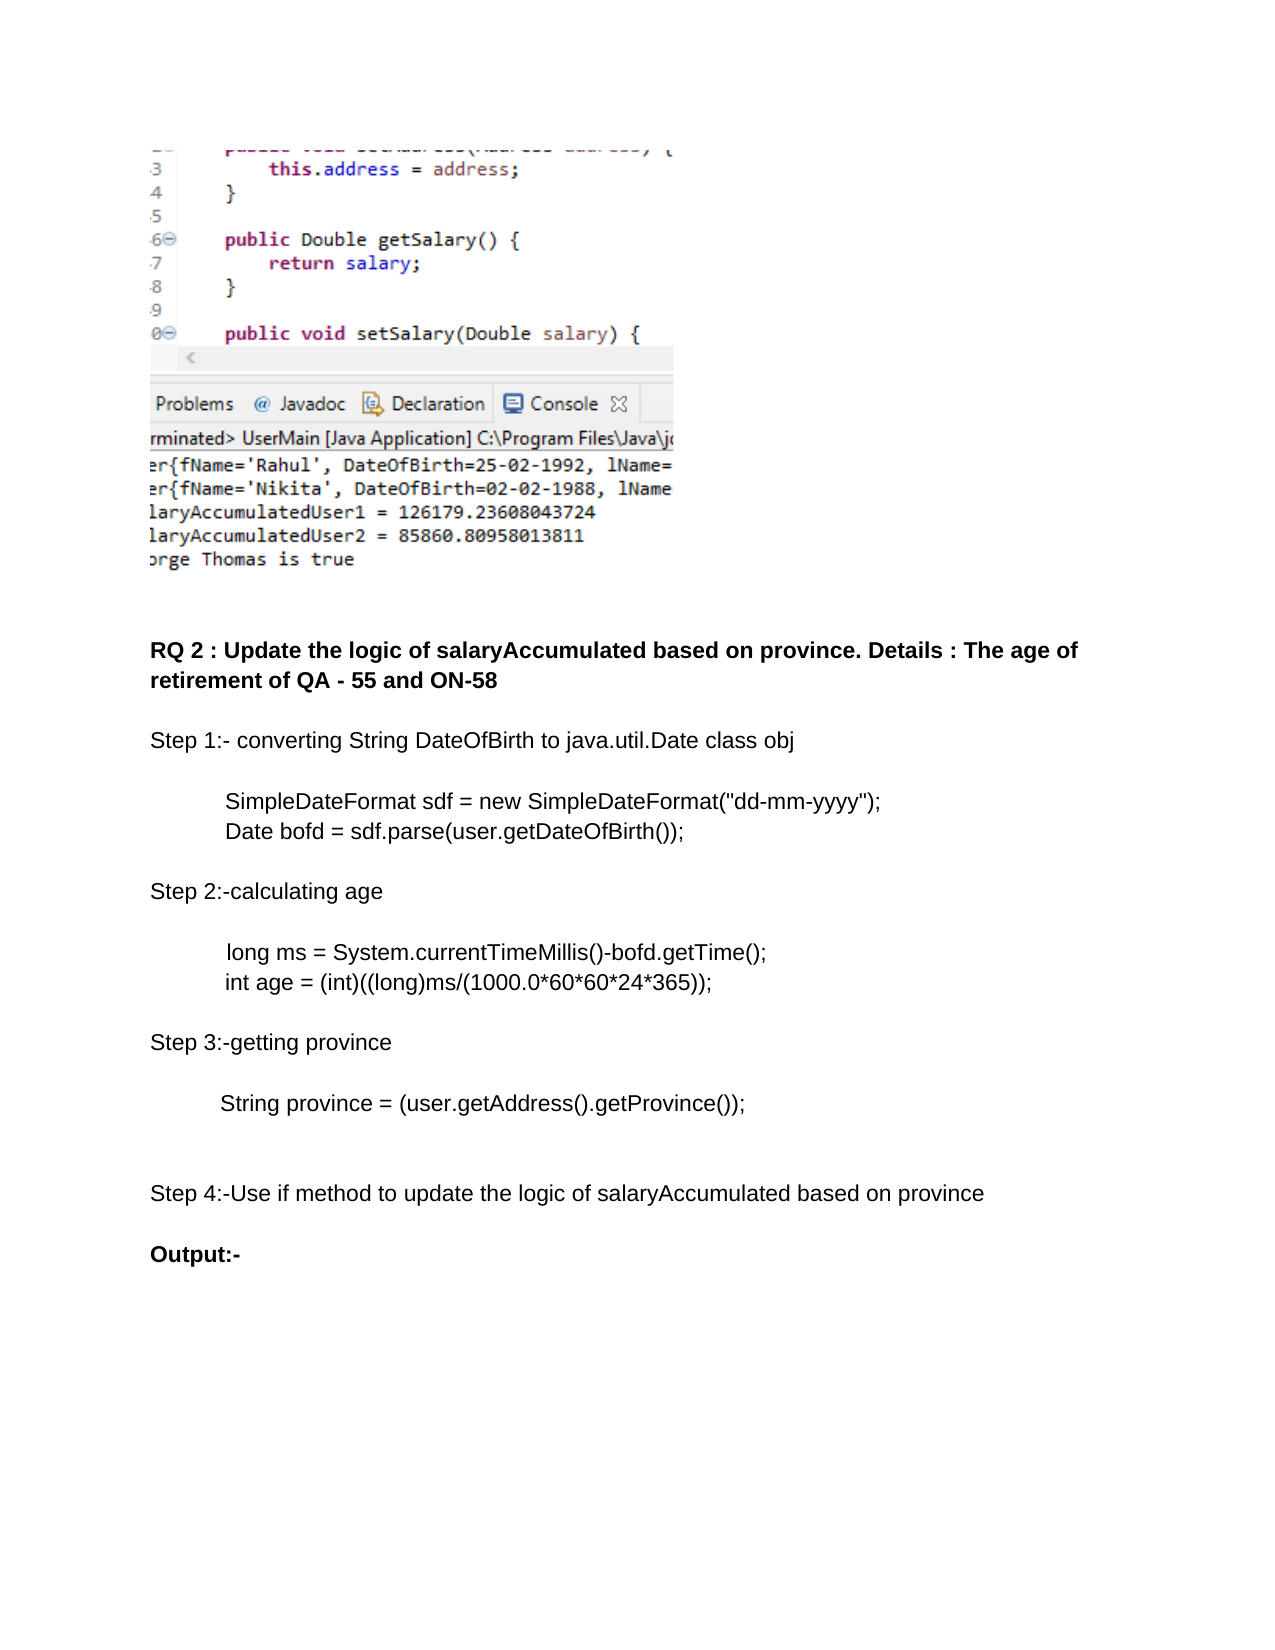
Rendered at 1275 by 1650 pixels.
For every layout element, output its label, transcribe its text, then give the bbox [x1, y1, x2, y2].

text Step 1:- converting String DateOfBirth to java.util.Date class obj [150, 727, 1125, 754]
text String province = (user.getAddress().getProvince()); [150, 1090, 1125, 1116]
text int age = (int)((long)ms/(1000.0*60*60*24*365)); [150, 969, 1125, 995]
text Step 4:-Use if method to update the logic of salaryAccumulated based on province [150, 1180, 1125, 1207]
text Step 2:-calculating age [150, 878, 1125, 905]
text SimpleDateFormat sdf = new SimpleDateFormat("dd-mm-yyyy"); [150, 788, 1125, 814]
text Date bofd = sdf.parse(user.getDateOfBirth()); [150, 818, 1125, 844]
text Output:- [150, 1241, 1125, 1267]
text RQ 2 : Update the logic of salaryAccumulated based on province. Details : The age of retirement of QA - 55 and ON-58 [150, 637, 1125, 693]
picture [150, 150, 674, 633]
text long ms = System.currentTimeMillis()-bofd.getTime(); [150, 939, 1125, 965]
text Step 3:-getting province [150, 1029, 1125, 1056]
